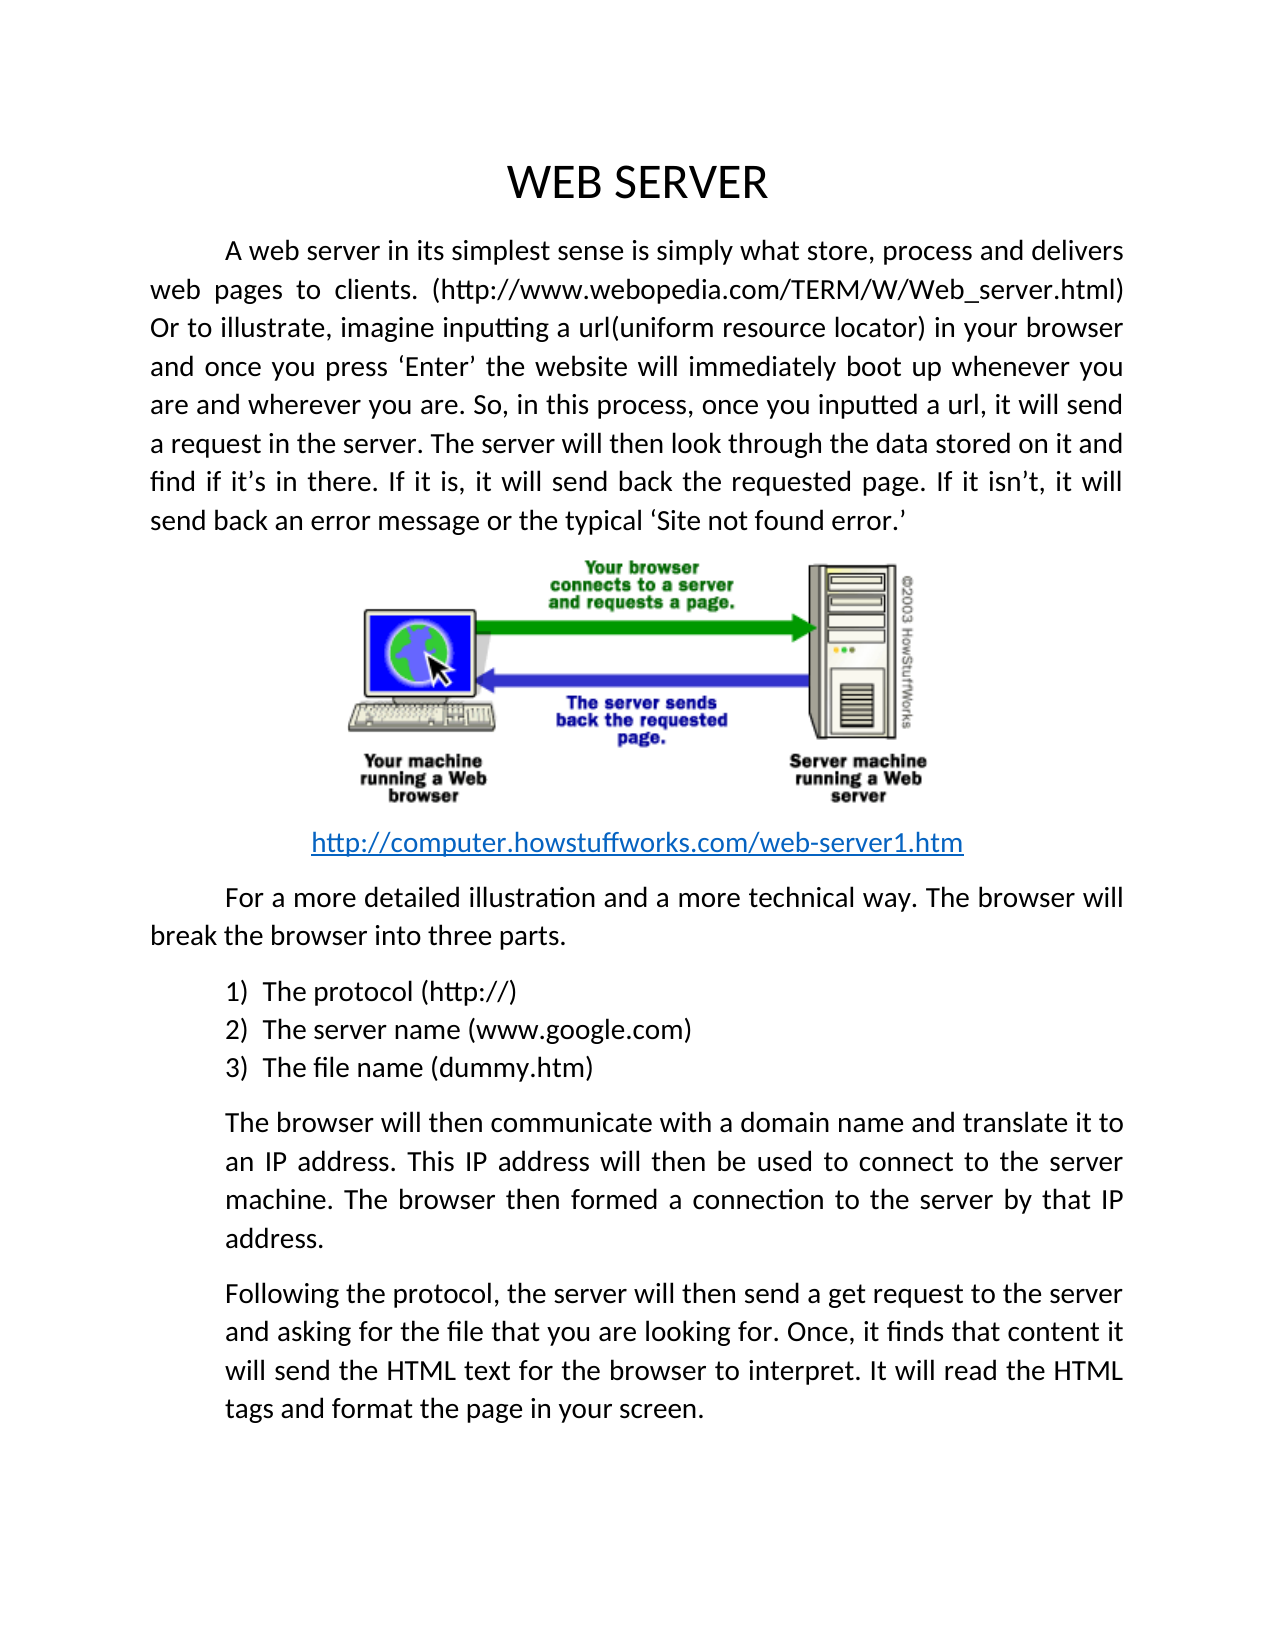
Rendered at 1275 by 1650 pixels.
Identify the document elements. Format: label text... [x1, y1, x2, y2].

list The server name (www.google.com) [225, 1011, 1125, 1047]
list The protocol (http://) [225, 973, 1125, 1008]
text Following the protocol, the server will then send a get request to the server and asking for the file that you are looking for. Once, it finds that content it will send the HTML text for the browser to interpret. It will read the HTML tags and format the page in your screen. [225, 1275, 1125, 1426]
text For a more detailed illustration and a more technical way. The browser will break the browser into three parts. [150, 879, 1125, 953]
text WEB SERVER [150, 150, 1125, 211]
text The browser will then communicate with a domain name and translate it to an IP address. This IP address will then be used to connect to the server machine. The browser then formed a connection to the server by that IP address. [225, 1104, 1125, 1256]
text A web server in its simplest sense is simply what store, process and delivers web pages to clients. (http://www.webopedia.com/TERM/W/Web_server.html) Or to illustrate, imagine inputting a url(uniform resource locator) in your browser and once you press ‘Enter’ the website will immediately boot up whenever you are and wherever you are. So, in this process, once you inputted a url, it will send a request in the server. The server will then look through the data stored on it and find if it’s in there. If it is, it will send back the requested page. If it isn’t, it will send back an error message or the typical ‘Site not found error.’ [150, 232, 1125, 537]
picture [347, 556, 928, 806]
text http://computer.howstuffworks.com/web-server1.htm [150, 824, 1125, 859]
list The file name (dummy.htm) [225, 1049, 1125, 1085]
